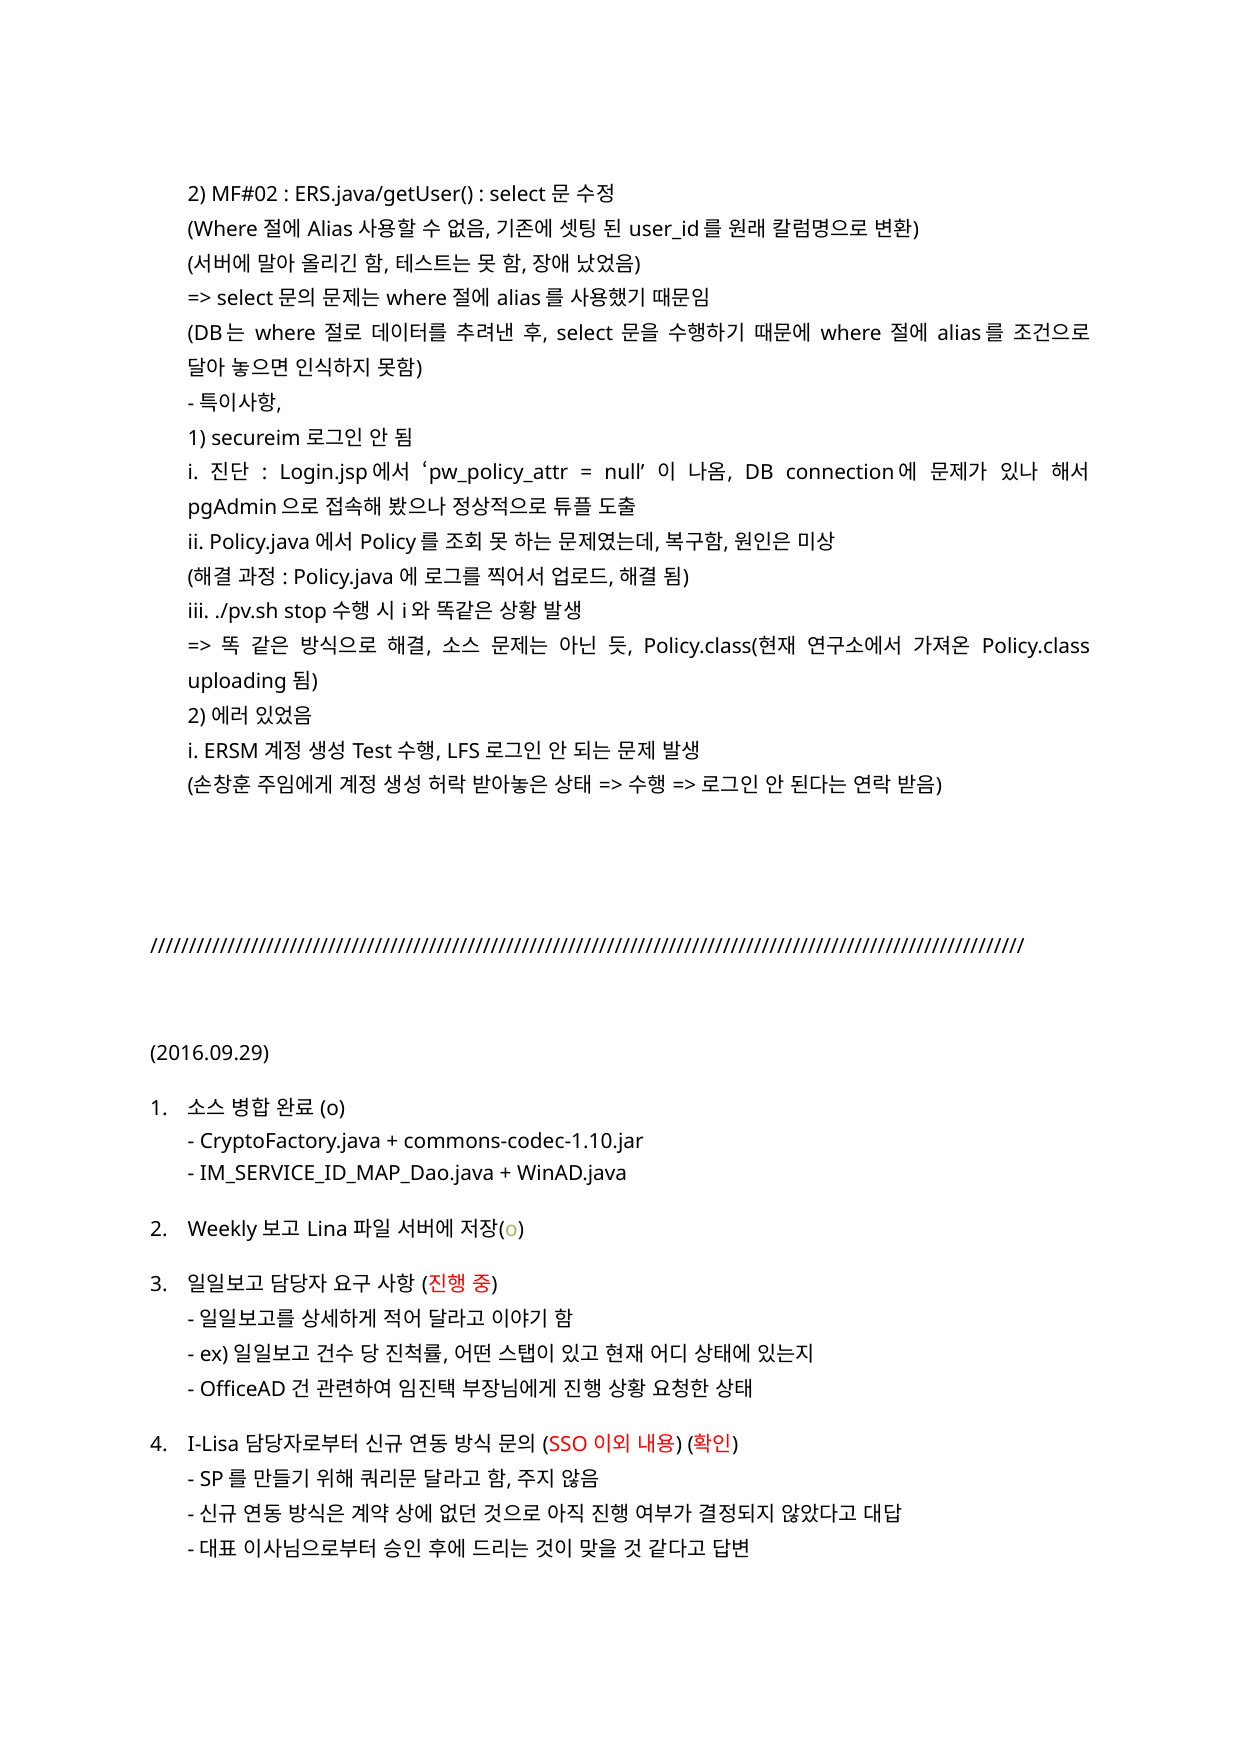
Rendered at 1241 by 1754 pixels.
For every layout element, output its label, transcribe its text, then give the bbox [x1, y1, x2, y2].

list I-Lisa 담당자로부터 신규 연동 방식 문의 (SSO 이외 내용) (확인) - SP를 만들기 위해 쿼리문 달라고 함, 주지 않음 - 신규 연동 방식은 계약 상에 없던 것으로 아직 진행 여부가 결정되지 않았다고 대답 - 대표 이사님으로부터 승인 후에 드리는 것이 맞을 것 같다고 답변 [150, 1428, 1090, 1562]
list 일일보고 담당자 요구 사항 (진행 중) - 일일보고를 상세하게 적어 달라고 이야기 함 - ex) 일일보고 건수 당 진척률, 어떤 스탭이 있고 현재 어디 상태에 있는지 - OfficeAD 건 관련하여 임진택 부장님에게 진행 상황 요청한 상태 [150, 1268, 1090, 1402]
text ///////////////////////////////////////////////////////////////////////////////////////////////////////////////// [150, 931, 1090, 959]
list 소스 병합 완료 (o) - CryptoFactory.java + commons-codec-1.10.jar - IM_SERVICE_ID_MAP_Dao.java + WinAD.java [150, 1091, 1090, 1187]
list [150, 177, 1090, 799]
list Weekly 보고 Lina 파일 서버에 저장(o) [150, 1212, 1090, 1242]
text (2016.09.29) [150, 1038, 1090, 1066]
